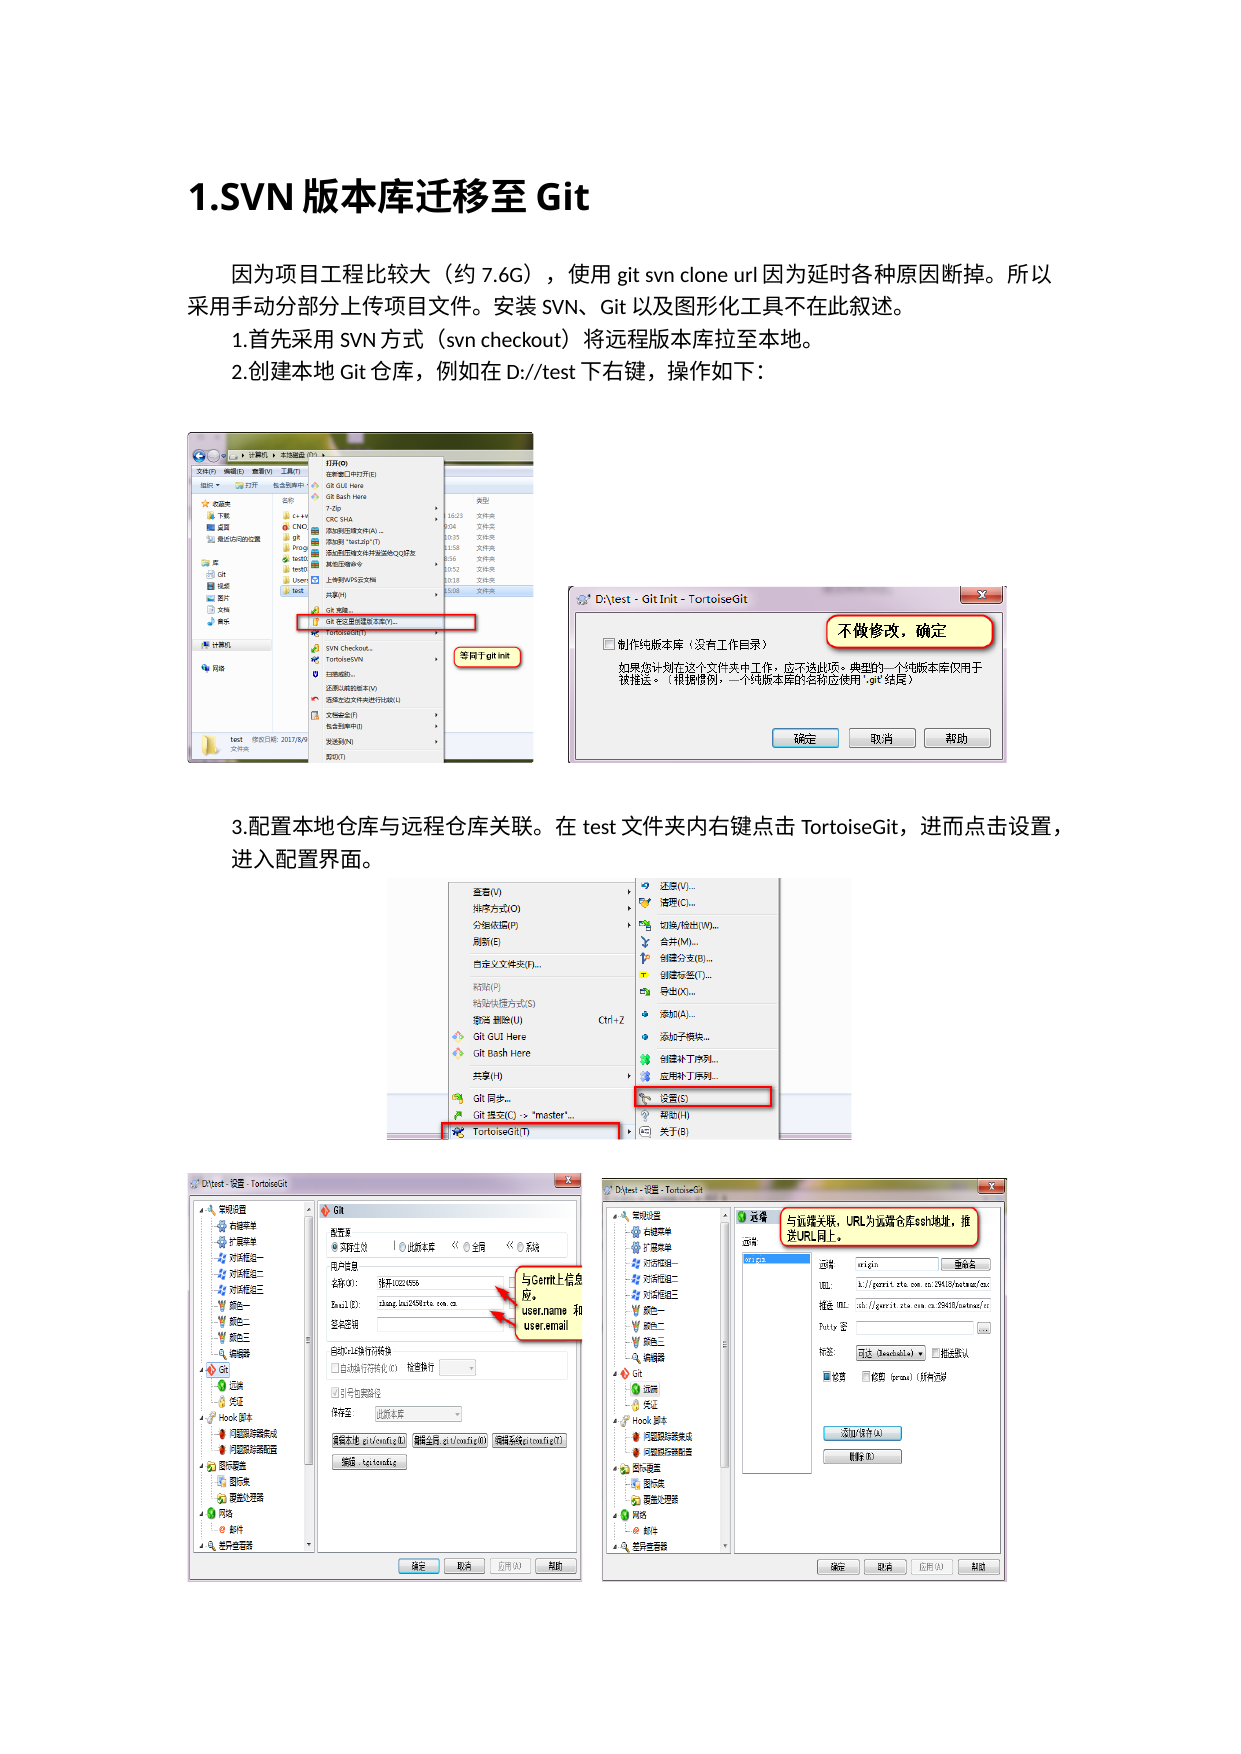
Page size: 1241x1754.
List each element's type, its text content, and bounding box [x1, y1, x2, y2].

picture [187, 1173, 583, 1582]
picture [187, 432, 534, 763]
picture [568, 586, 1007, 763]
subtitle 1.SVN版本库迁移至Git [187, 162, 1053, 227]
list 首先采用SVN方式（svn checkout）将远程版本库拉至本地。 [231, 321, 1053, 354]
picture [601, 1178, 1008, 1582]
list 创建本地Git仓库，例如在D://test下右键，操作如下： [231, 354, 1053, 386]
picture [386, 873, 854, 1161]
list 配置本地仓库与远程仓库关联。在test文件夹内右键点击TortoiseGit，进而点击设置，进入配置界面。 [231, 809, 1053, 874]
list 因为项目工程比较大（约7.6G），使用git svn clone url因为延时各种原因断掉。所以采用手动分部分上传项目文件。安装SVN、Git以及图形化工具不在此叙述。 [187, 256, 1053, 321]
